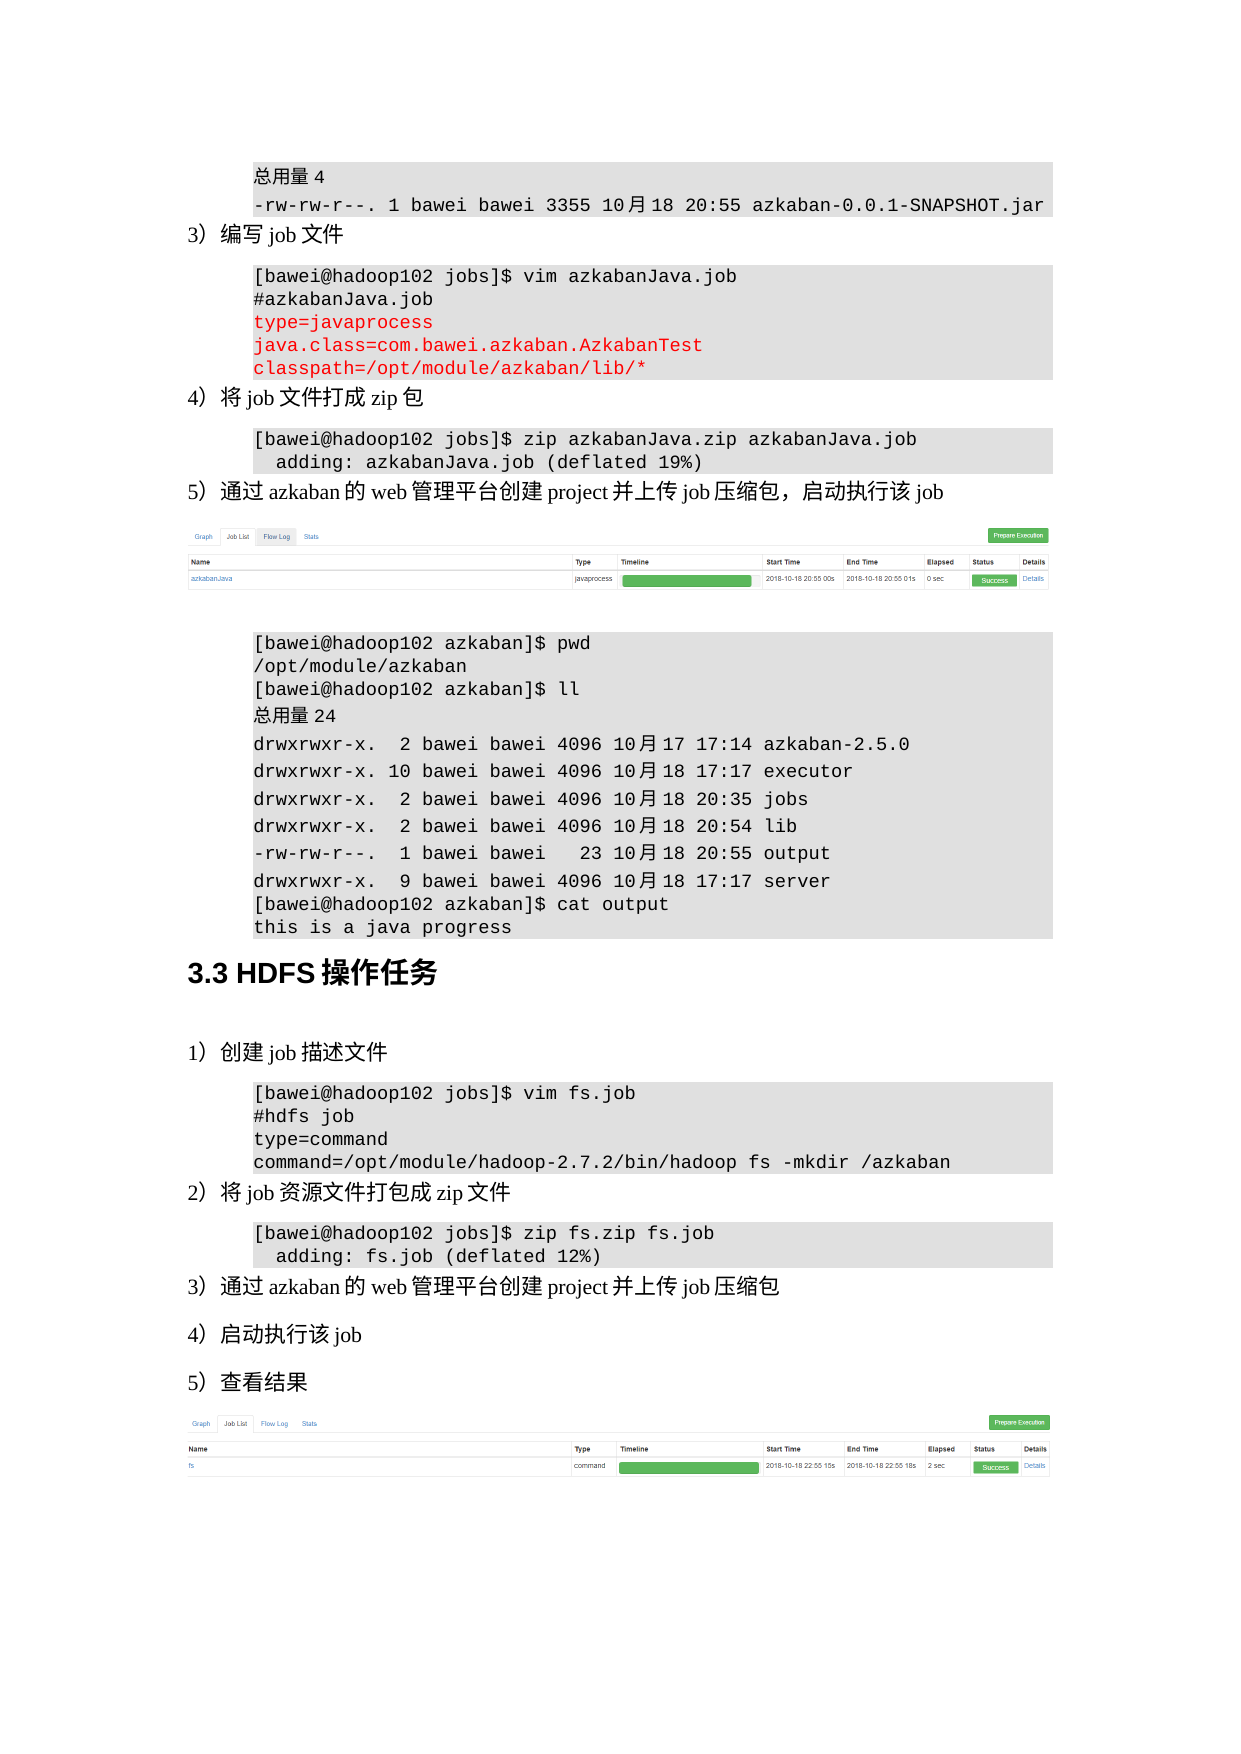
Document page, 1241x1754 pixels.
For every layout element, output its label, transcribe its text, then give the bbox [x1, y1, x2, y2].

text command=/opt/module/hadoop-2.7.2/bin/hadoop fs -mkdir /azkaban [253, 1151, 1053, 1174]
text drwxrwxr-x. 9 bawei bawei 4096 10月 18 17:17 server [253, 865, 1053, 893]
text drwxrwxr-x. 2 bawei bawei 4096 10月 18 20:54 lib [253, 811, 1053, 838]
text -rw-rw-r--. 1 bawei bawei 23 10月 18 20:55 output [253, 838, 1053, 865]
text adding: fs.job (deflated 12%) [253, 1245, 1053, 1268]
text type=javaprocess [253, 311, 1053, 334]
picture [187, 522, 1053, 595]
text [bawei@hadoop102 azkaban]$ ll [253, 678, 1053, 701]
text this is a java progress [253, 916, 1053, 939]
text 3）通过azkaban的web管理平台创建project并上传job压缩包 [187, 1268, 1053, 1301]
text [bawei@hadoop102 jobs]$ vim azkabanJava.job [253, 265, 1053, 288]
text 1）创建job描述文件 [187, 1034, 1053, 1067]
subtitle 3.3 HDFS操作任务 [187, 939, 1053, 1004]
text adding: azkabanJava.job (deflated 19%) [253, 451, 1053, 474]
text 总用量 24 [253, 701, 1053, 728]
text -rw-rw-r--. 1 bawei bawei 3355 10月 18 20:55 azkaban-0.0.1-SNAPSHOT.jar [253, 189, 1053, 217]
text 4）将job文件打成zip包 [187, 380, 1053, 412]
text drwxrwxr-x. 2 bawei bawei 4096 10月 18 20:35 jobs [253, 783, 1053, 811]
text [bawei@hadoop102 jobs]$ vim fs.job [253, 1082, 1053, 1105]
text 3）编写job文件 [187, 217, 1053, 249]
text type=command [253, 1128, 1053, 1151]
text [bawei@hadoop102 jobs]$ zip azkabanJava.zip azkabanJava.job [253, 428, 1053, 451]
text #hdfs job [253, 1105, 1053, 1128]
text 5）查看结果 [187, 1365, 1053, 1397]
text java.class=com.bawei.azkaban.AzkabanTest [253, 334, 1053, 357]
text classpath=/opt/module/azkaban/lib/* [253, 357, 1053, 380]
text drwxrwxr-x. 2 bawei bawei 4096 10月 17 17:14 azkaban-2.5.0 [253, 728, 1053, 756]
text /opt/module/azkaban [253, 655, 1053, 678]
text 2）将job资源文件打包成zip文件 [187, 1174, 1053, 1207]
text [bawei@hadoop102 jobs]$ zip fs.zip fs.job [253, 1222, 1053, 1245]
text 总用量 4 [253, 162, 1053, 189]
text [bawei@hadoop102 azkaban]$ pwd [253, 632, 1053, 655]
text [bawei@hadoop102 azkaban]$ cat output [253, 893, 1053, 916]
text #azkabanJava.job [253, 288, 1053, 311]
text drwxrwxr-x. 10 bawei bawei 4096 10月 18 17:17 executor [253, 756, 1053, 783]
text 4）启动执行该job [187, 1317, 1053, 1349]
picture [187, 1413, 1053, 1484]
text 5）通过azkaban的web管理平台创建project并上传job压缩包，启动执行该job [187, 474, 1053, 506]
